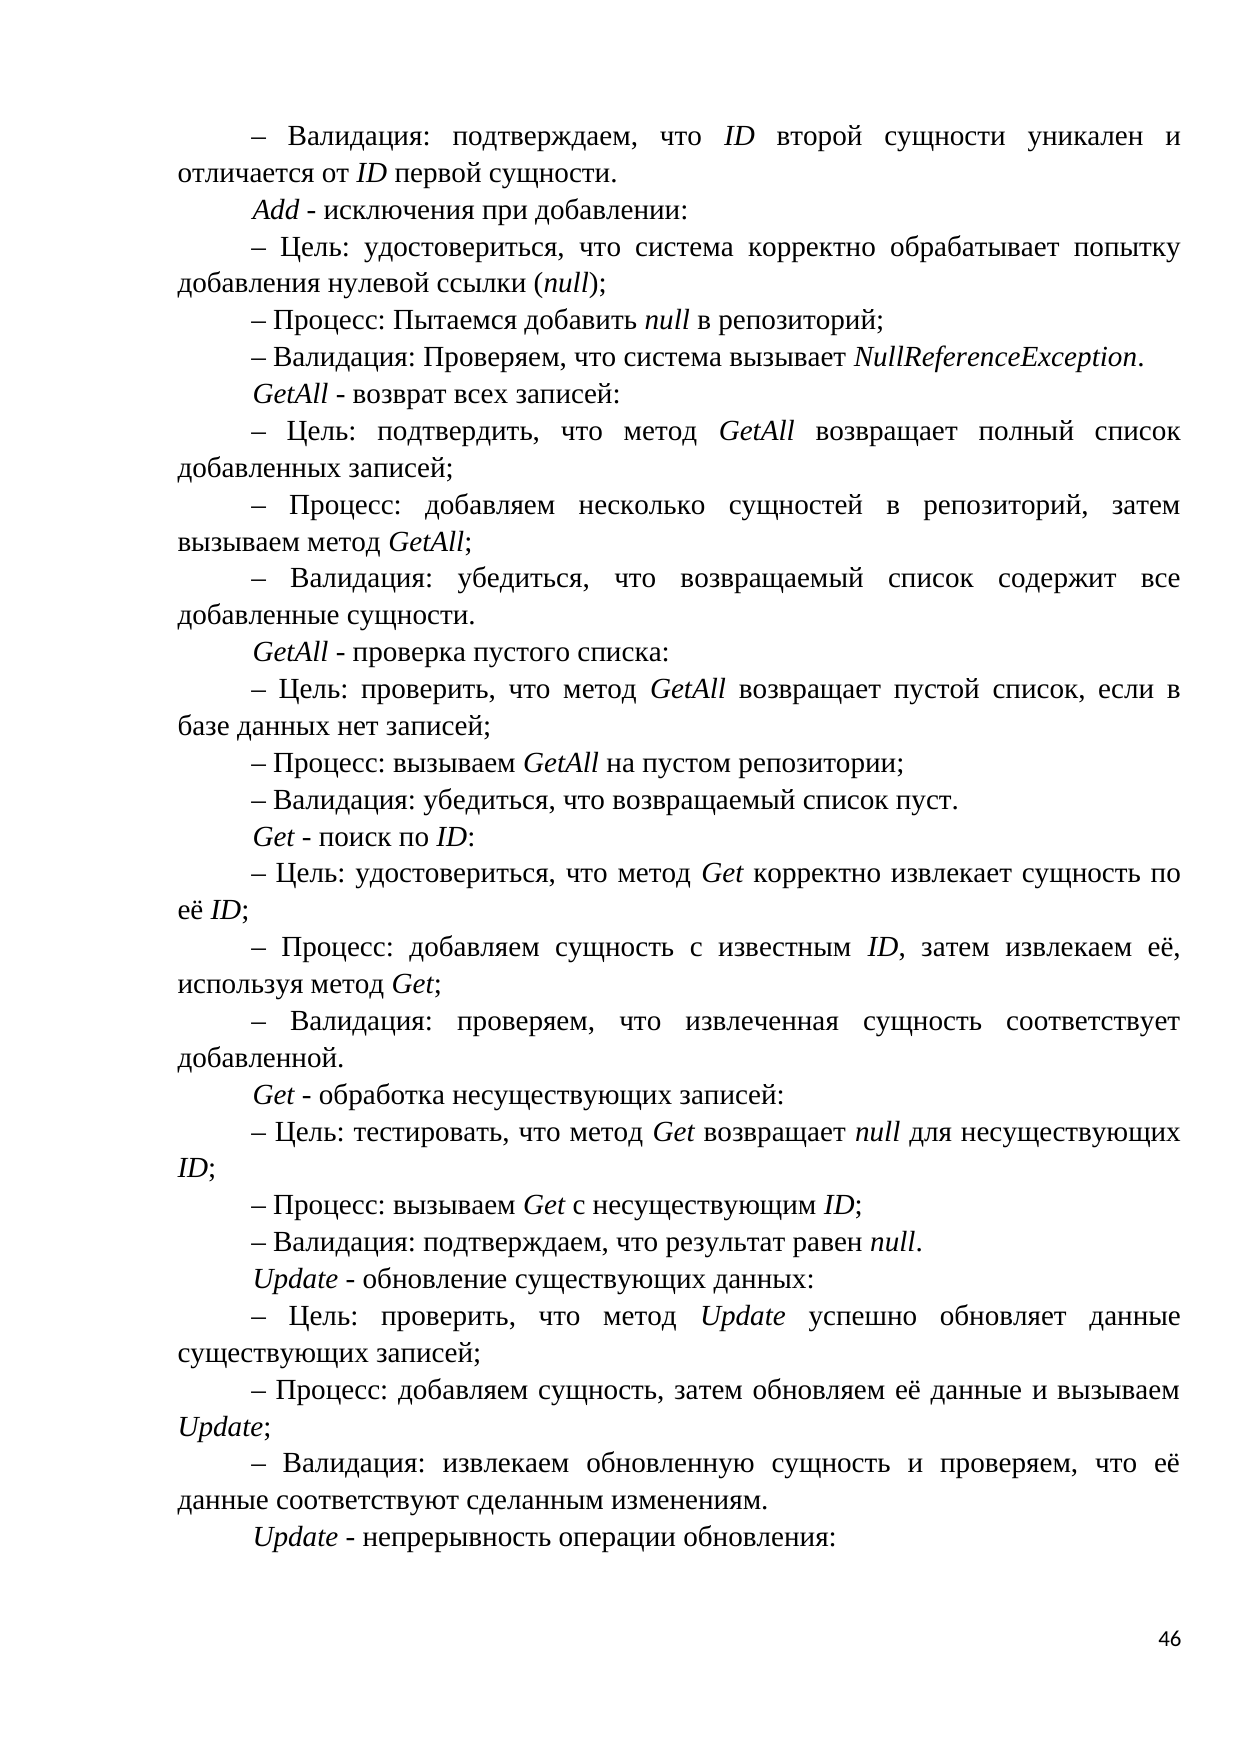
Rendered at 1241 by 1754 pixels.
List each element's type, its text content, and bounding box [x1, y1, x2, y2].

text GetAll - проверка пустого списка: [252, 634, 1181, 668]
text – Цель: проверить, что метод GetAll возвращает пустой список, если в базе данных нет записей; [177, 671, 1181, 742]
text Add - исключения при добавлении: [252, 192, 1181, 225]
text Get - обработка несуществующих записей: [252, 1077, 1181, 1110]
text – Валидация: убедиться, что возвращаемый список содержит все добавленные сущности. [177, 561, 1181, 631]
text – Процесс: Пытаемся добавить null в репозиторий; [177, 302, 1181, 336]
text – Процесс: добавляем сущность, затем обновляем её данные и вызываем Update; [177, 1372, 1181, 1442]
text – Валидация: Проверяем, что система вызывает NullReferenceException. [177, 339, 1181, 373]
text – Валидация: подтверждаем, что ID второй сущности уникален и отличается от ID первой сущности. [177, 118, 1181, 188]
text – Валидация: убедиться, что возвращаемый список пуст. [177, 782, 1181, 815]
text Get - поиск по ID: [252, 819, 1181, 852]
text – Цель: подтвердить, что метод GetAll возвращает полный список добавленных записей; [177, 413, 1181, 483]
text Update - непрерывность операции обновления: [252, 1519, 1181, 1553]
text GetAll - возврат всех записей: [252, 376, 1181, 410]
text – Процесс: вызываем Get с несуществующим ID; [177, 1187, 1181, 1221]
text – Цель: тестировать, что метод Get возвращает null для несуществующих ID; [177, 1114, 1181, 1184]
text Update - обновление существующих данных: [252, 1261, 1181, 1295]
text – Процесс: добавляем сущность с известным ID, затем извлекаем её, используя метод Get; [177, 929, 1181, 1000]
text – Валидация: извлекаем обновленную сущность и проверяем, что её данные соответствуют сделанным изменениям. [177, 1446, 1181, 1516]
text – Валидация: проверяем, что извлеченная сущность соответствует добавленной. [177, 1003, 1181, 1073]
text – Валидация: подтверждаем, что результат равен null. [177, 1224, 1181, 1258]
text – Процесс: вызываем GetAll на пустом репозитории; [177, 745, 1181, 778]
text – Цель: удостовериться, что метод Get корректно извлекает сущность по её ID; [177, 856, 1181, 926]
text – Процесс: добавляем несколько сущностей в репозиторий, затем вызываем метод GetAll; [177, 487, 1181, 557]
text – Цель: проверить, что метод Update успешно обновляет данные существующих записей; [177, 1298, 1181, 1368]
text – Цель: удостовериться, что система корректно обрабатывает попытку добавления нулевой ссылки (null); [177, 229, 1181, 299]
